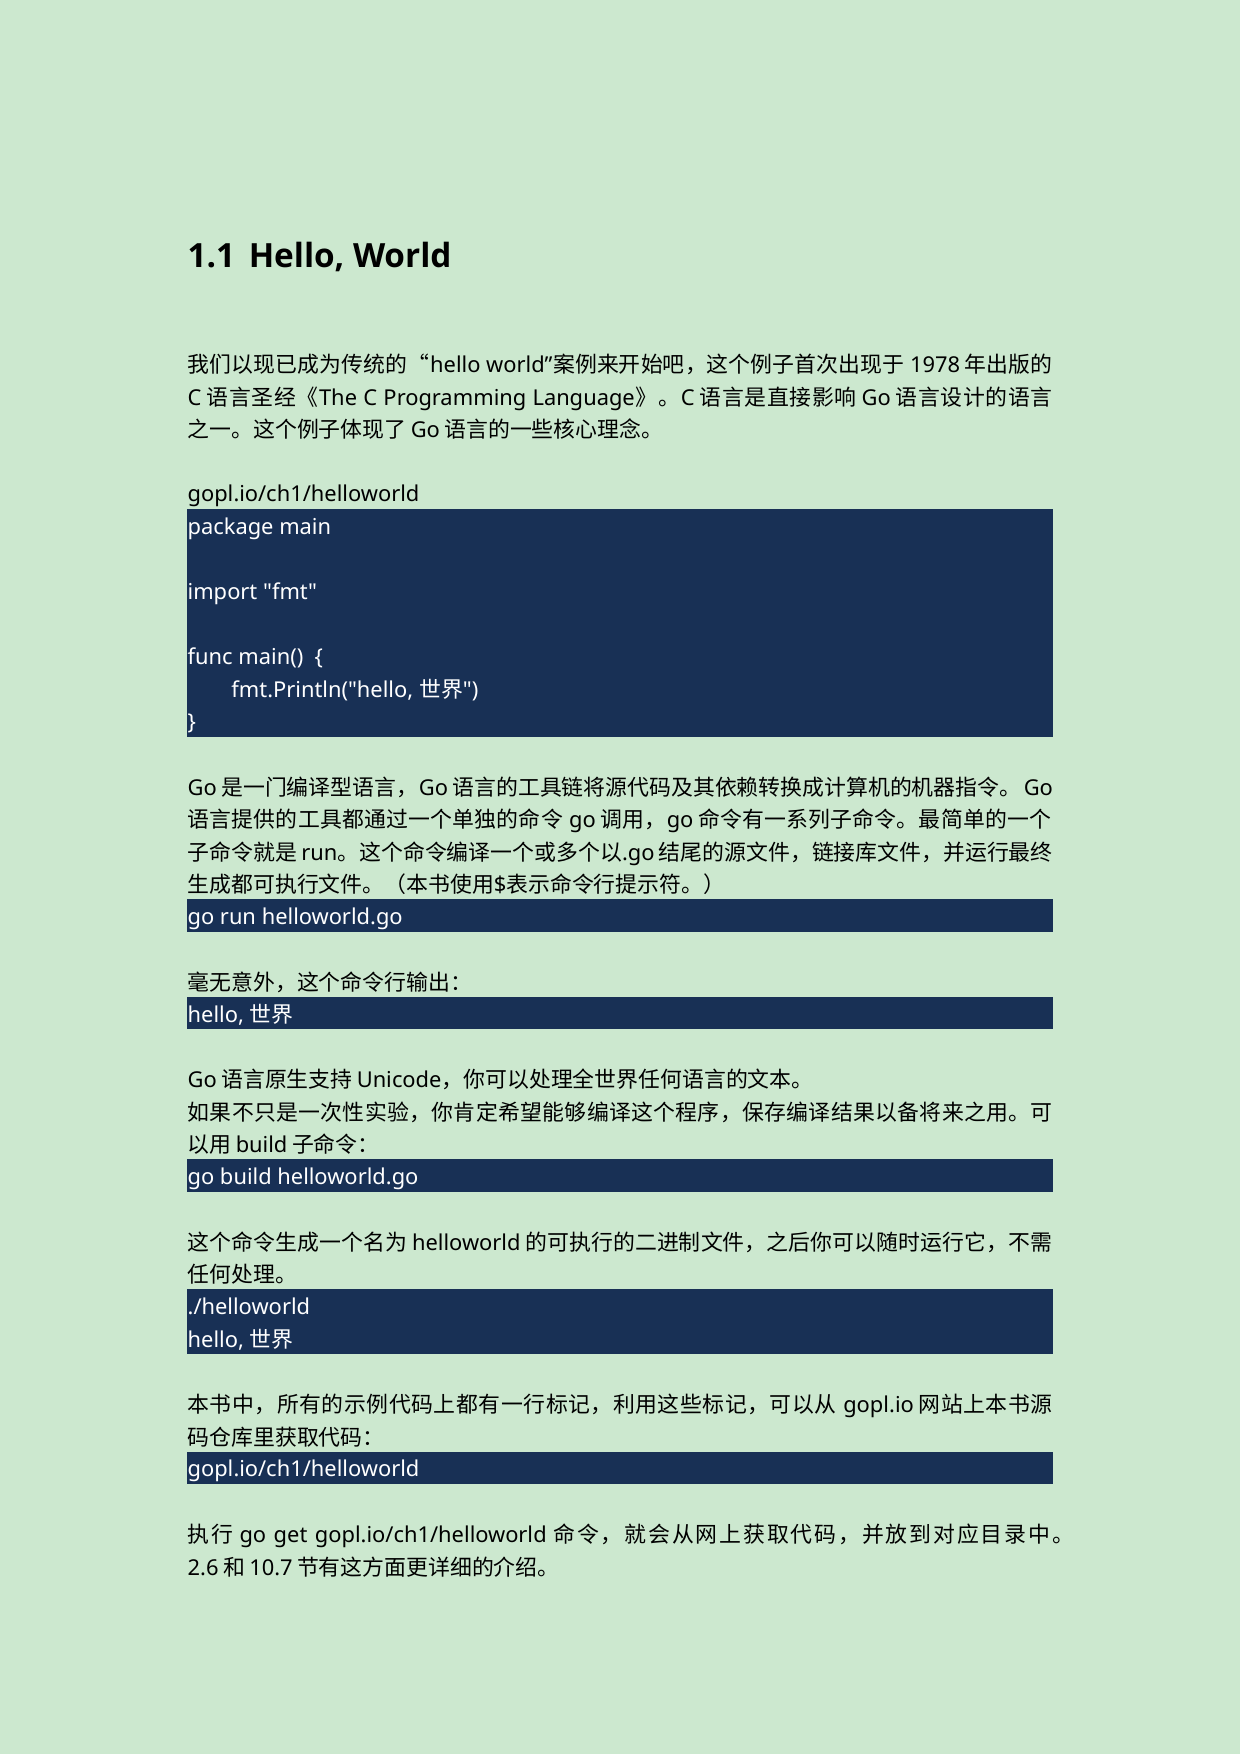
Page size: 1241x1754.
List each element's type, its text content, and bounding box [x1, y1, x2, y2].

text Go语言原生支持Unicode，你可以处理全世界任何语言的文本。 [187, 1062, 1053, 1094]
text 毫无意外，这个命令行输出： [187, 964, 1053, 997]
text } [187, 704, 1053, 737]
subtitle Hello, World [187, 222, 1053, 287]
text ./helloworld [187, 1289, 1053, 1322]
text 这个命令生成一个名为helloworld的可执行的二进制文件，之后你可以随时运行它，不需任何处理。 [187, 1224, 1053, 1289]
text func main() { [187, 639, 1053, 672]
text 我们以现已成为传统的“hello world”案例来开始吧，这个例子首次出现于1978年出版的C语言圣经《The C Programming Language》。C语言是直接影响Go语言设计的语言之一。这个例子体现了Go语言的一些核心理念。 [187, 347, 1053, 444]
text 本书中，所有的示例代码上都有一行标记，利用这些标记，可以从gopl.io网站上本书源码仓库里获取代码： [187, 1387, 1053, 1452]
text package main [187, 509, 1053, 542]
text hello, 世界 [187, 997, 1053, 1029]
text 执行go get gopl.io/ch1/helloworld命令，就会从网上获取代码，并放到对应目录中。2.6和10.7节有这方面更详细的介绍。 [187, 1517, 1053, 1582]
text hello, 世界 [187, 1322, 1053, 1354]
text Go是一门编译型语言，Go语言的工具链将源代码及其依赖转换成计算机的机器指令。Go语言提供的工具都通过一个单独的命令go调用，go命令有一系列子命令。最简单的一个子命令就是run。这个命令编译一个或多个以.go结尾的源文件，链接库文件，并运行最终生成都可执行文件。（本书使用$表示命令行提示符。） [187, 769, 1053, 899]
text import "fmt" [187, 574, 1053, 607]
text gopl.io/ch1/helloworld [187, 477, 1053, 509]
text fmt.Println("hello, 世界") [187, 672, 1053, 704]
text go build helloworld.go [187, 1159, 1053, 1192]
text 如果不只是一次性实验，你肯定希望能够编译这个程序，保存编译结果以备将来之用。可以用build子命令： [187, 1094, 1053, 1159]
text gopl.io/ch1/helloworld [187, 1452, 1053, 1484]
text go run helloworld.go [187, 899, 1053, 932]
